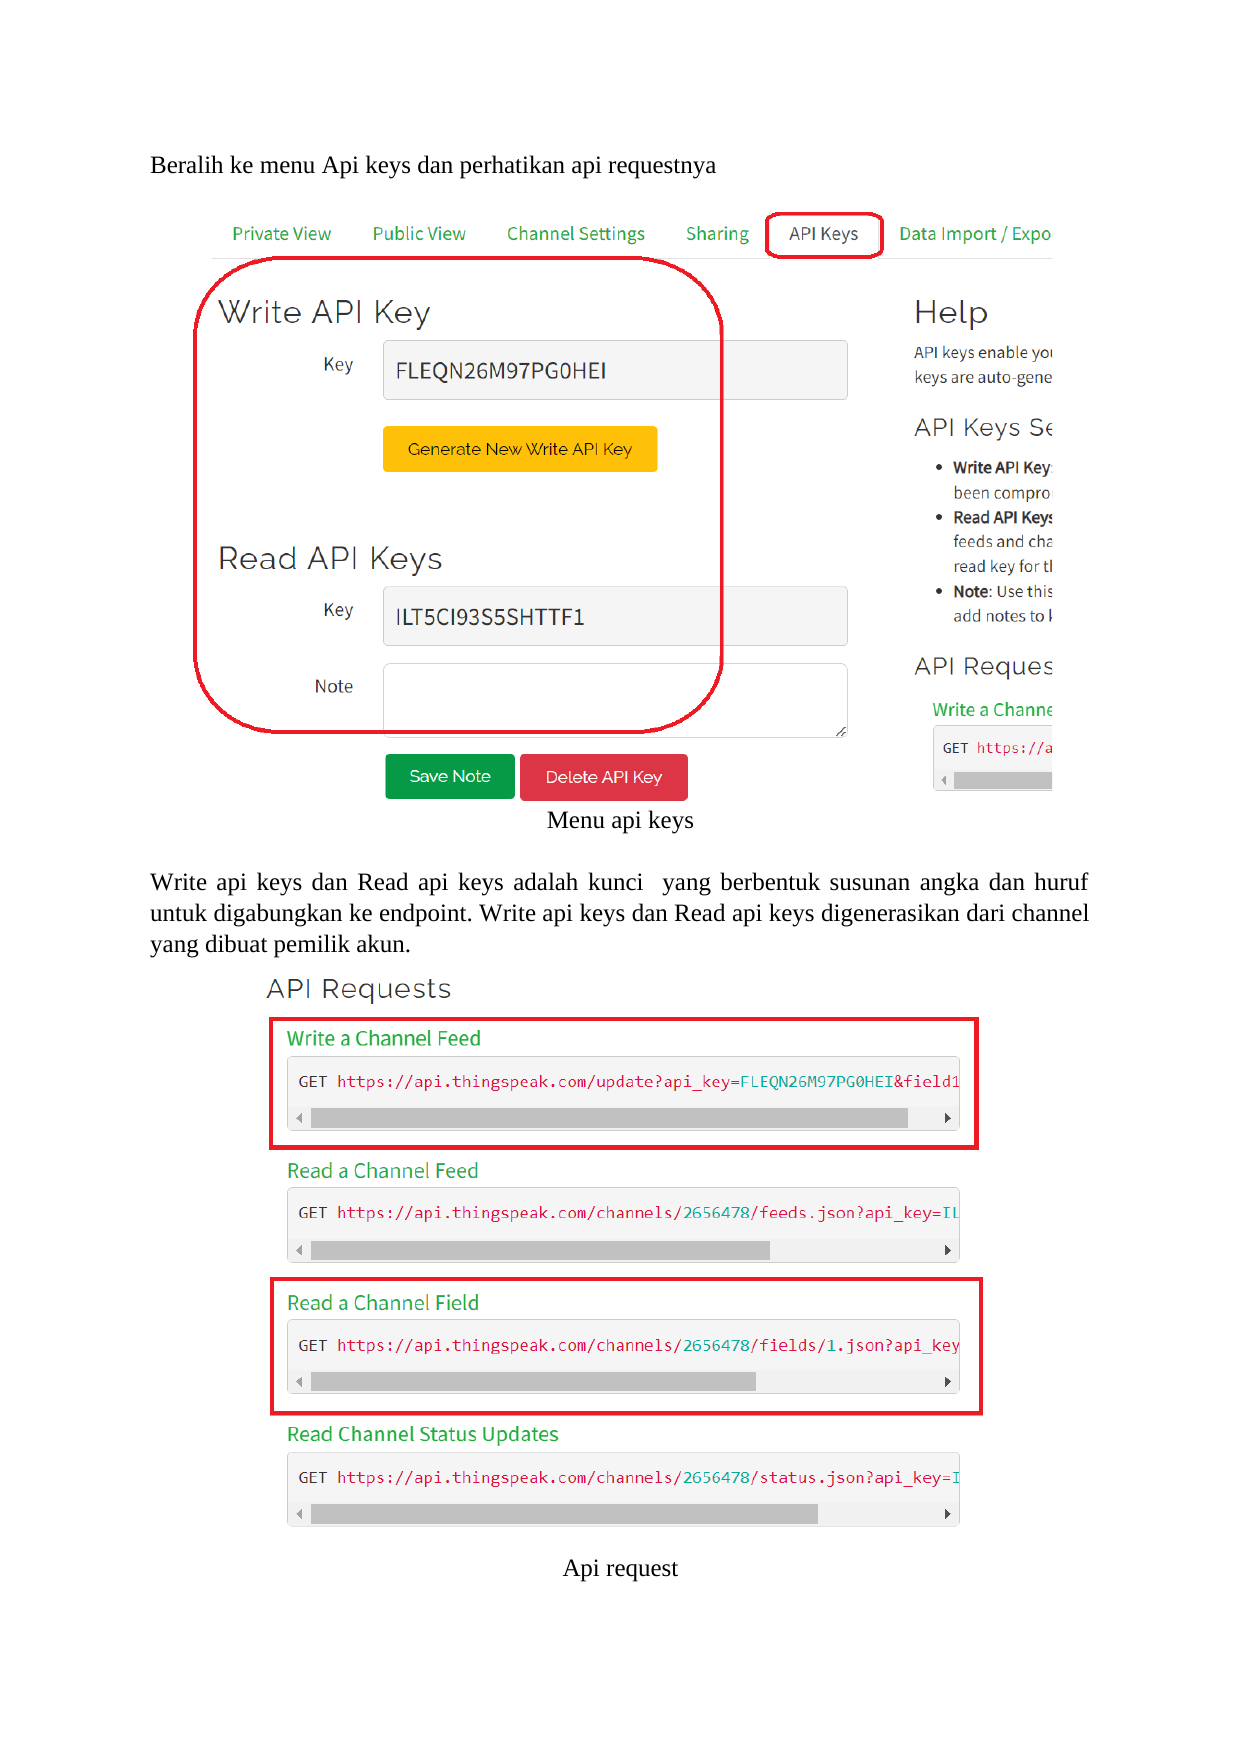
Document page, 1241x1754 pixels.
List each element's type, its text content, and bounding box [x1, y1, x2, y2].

text Menu api keys [150, 805, 1090, 833]
picture [247, 960, 993, 1551]
text Beralih ke menu Api keys dan perhatikan api requestnya [150, 150, 1090, 179]
picture [188, 212, 1053, 803]
text Write api keys dan Read api keys adalah kunci yang berbentuk susunan angka dan huruf untuk digabungkan ke endpoint. Write api keys dan Read api keys digenerasikan dari channel yang dibuat pemilik akun. [150, 867, 1090, 958]
text Api request [150, 1553, 1090, 1581]
